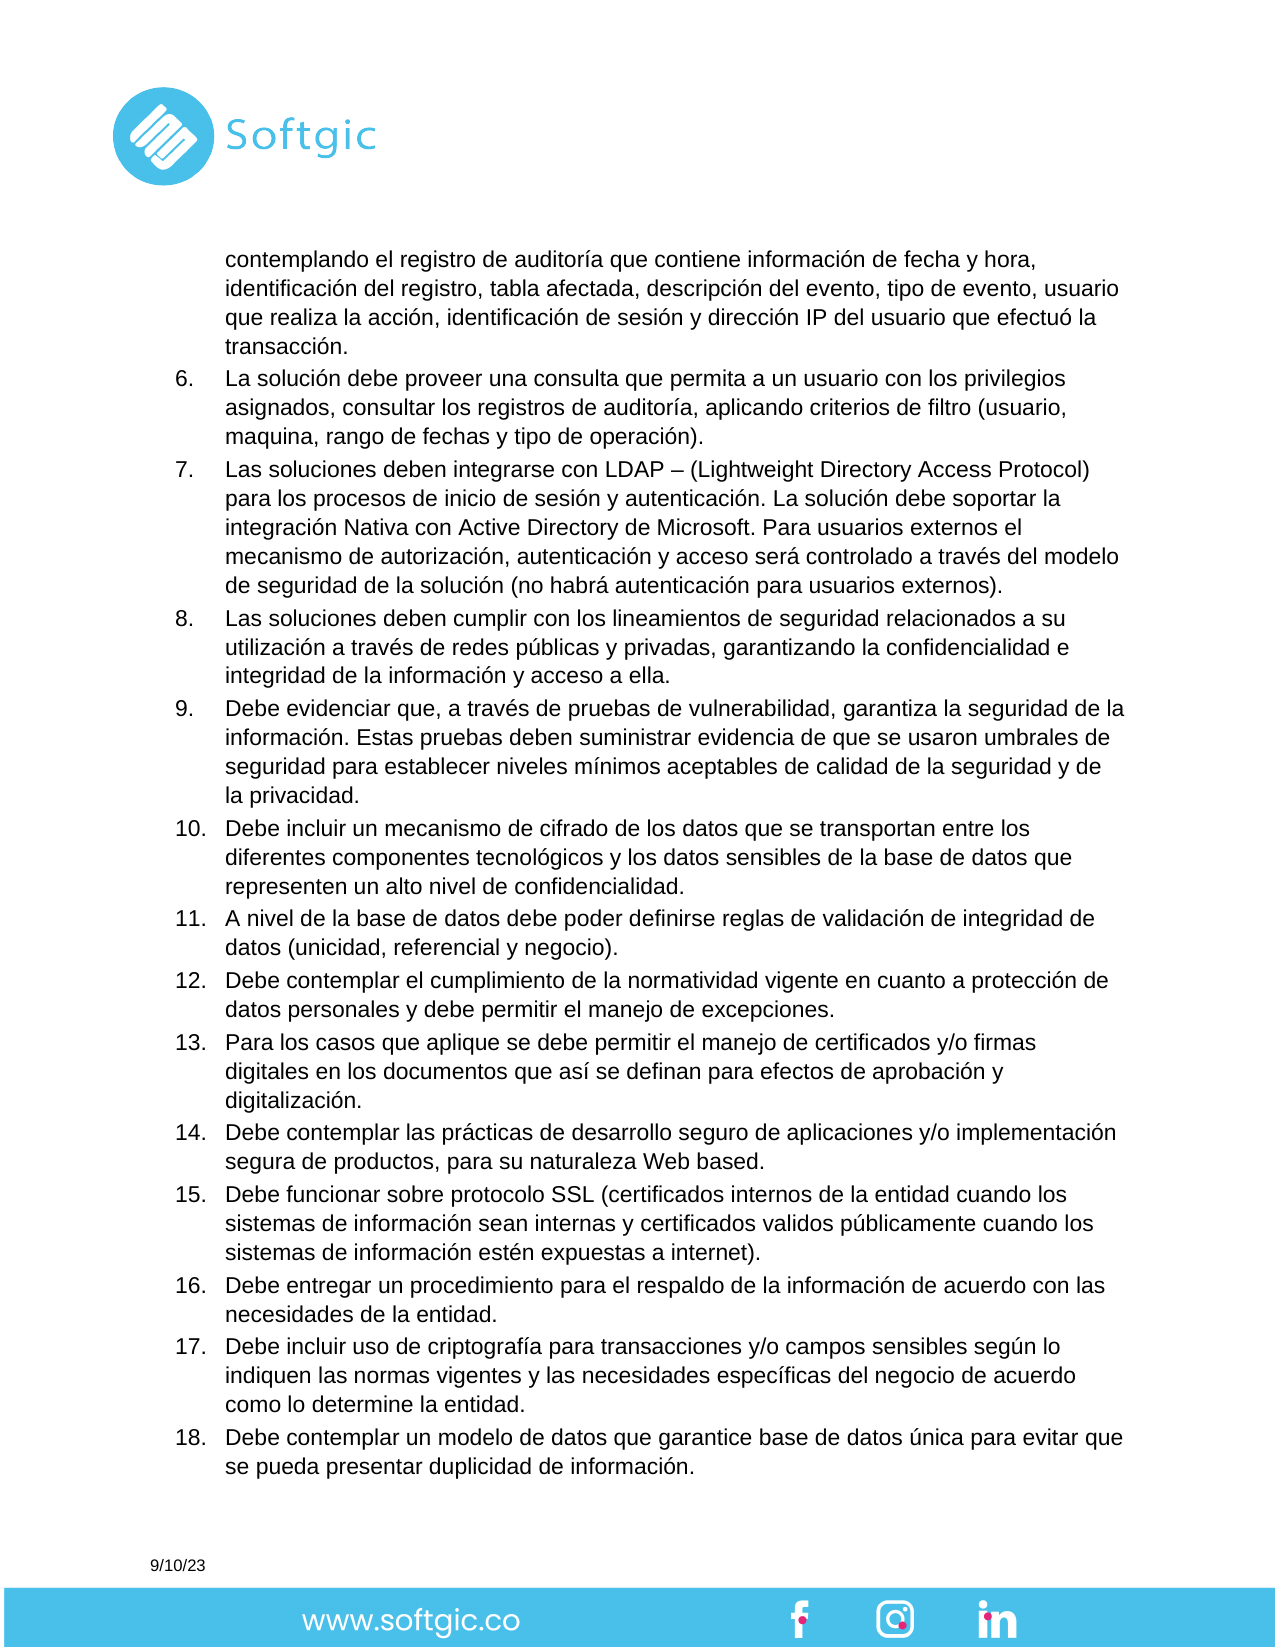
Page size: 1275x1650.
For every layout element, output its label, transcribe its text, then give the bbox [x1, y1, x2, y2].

list Debe funcionar sobre protocolo SSL (certificados internos de la entidad cuando los sistemas de información sean internas y certificados validos públicamente cuando los sistemas de información estén expuestas a internet). [175, 1181, 1125, 1265]
list Debe evidenciar que, a través de pruebas de vulnerabilidad, garantiza la seguridad de la información. Estas pruebas deben suministrar evidencia de que se usaron umbrales de seguridad para establecer niveles mínimos aceptables de calidad de la seguridad y de la privacidad. [175, 695, 1125, 808]
list Debe incluir uso de criptografía para transacciones y/o campos sensibles según lo indiquen las normas vigentes y las necesidades específicas del negocio de acuerdo como lo determine la entidad. [175, 1333, 1125, 1417]
list Las soluciones deben integrarse con LDAP – (Lightweight Directory Access Protocol) para los procesos de inicio de sesión y autenticación. La solución debe soportar la integración Nativa con Active Directory de Microsoft. Para usuarios externos el mecanismo de autorización, autenticación y acceso será controlado a través del modelo de seguridad de la solución (no habrá autenticación para usuarios externos). [175, 456, 1125, 598]
list Para los casos que aplique se debe permitir el manejo de certificados y/o firmas digitales en los documentos que así se definan para efectos de aprobación y digitalización. [175, 1029, 1125, 1113]
list A nivel de la base de datos debe poder definirse reglas de validación de integridad de datos (unicidad, referencial y negocio). [175, 905, 1125, 961]
list La solución debe proveer una consulta que permita a un usuario con los privilegios asignados, consultar los registros de auditoría, aplicando criterios de filtro (usuario, maquina, rango de fechas y tipo de operación). [175, 365, 1125, 449]
list Debe contemplar las prácticas de desarrollo seguro de aplicaciones y/o implementación segura de productos, para su naturaleza Web based. [175, 1119, 1125, 1174]
list Debe contemplar un modelo de datos que garantice base de datos única para evitar que se pueda presentar duplicidad de información. [175, 1424, 1125, 1479]
list Debe contemplar el cumplimiento de la normatividad vigente en cuanto a protección de datos personales y debe permitir el manejo de excepciones. [175, 967, 1125, 1022]
picture [4, 0, 1275, 1647]
list Debe entregar un procedimiento para el respaldo de la información de acuerdo con las necesidades de la entidad. [175, 1272, 1125, 1327]
list Debe incluir un mecanismo de cifrado de los datos que se transportan entre los diferentes componentes tecnológicos y los datos sensibles de la base de datos que representen un alto nivel de confidencialidad. [175, 815, 1125, 899]
list Las soluciones deben cumplir con los lineamientos de seguridad relacionados a su utilización a través de redes públicas y privadas, garantizando la confidencialidad e integridad de la información y acceso a ella. [175, 604, 1125, 689]
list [175, 246, 1125, 359]
